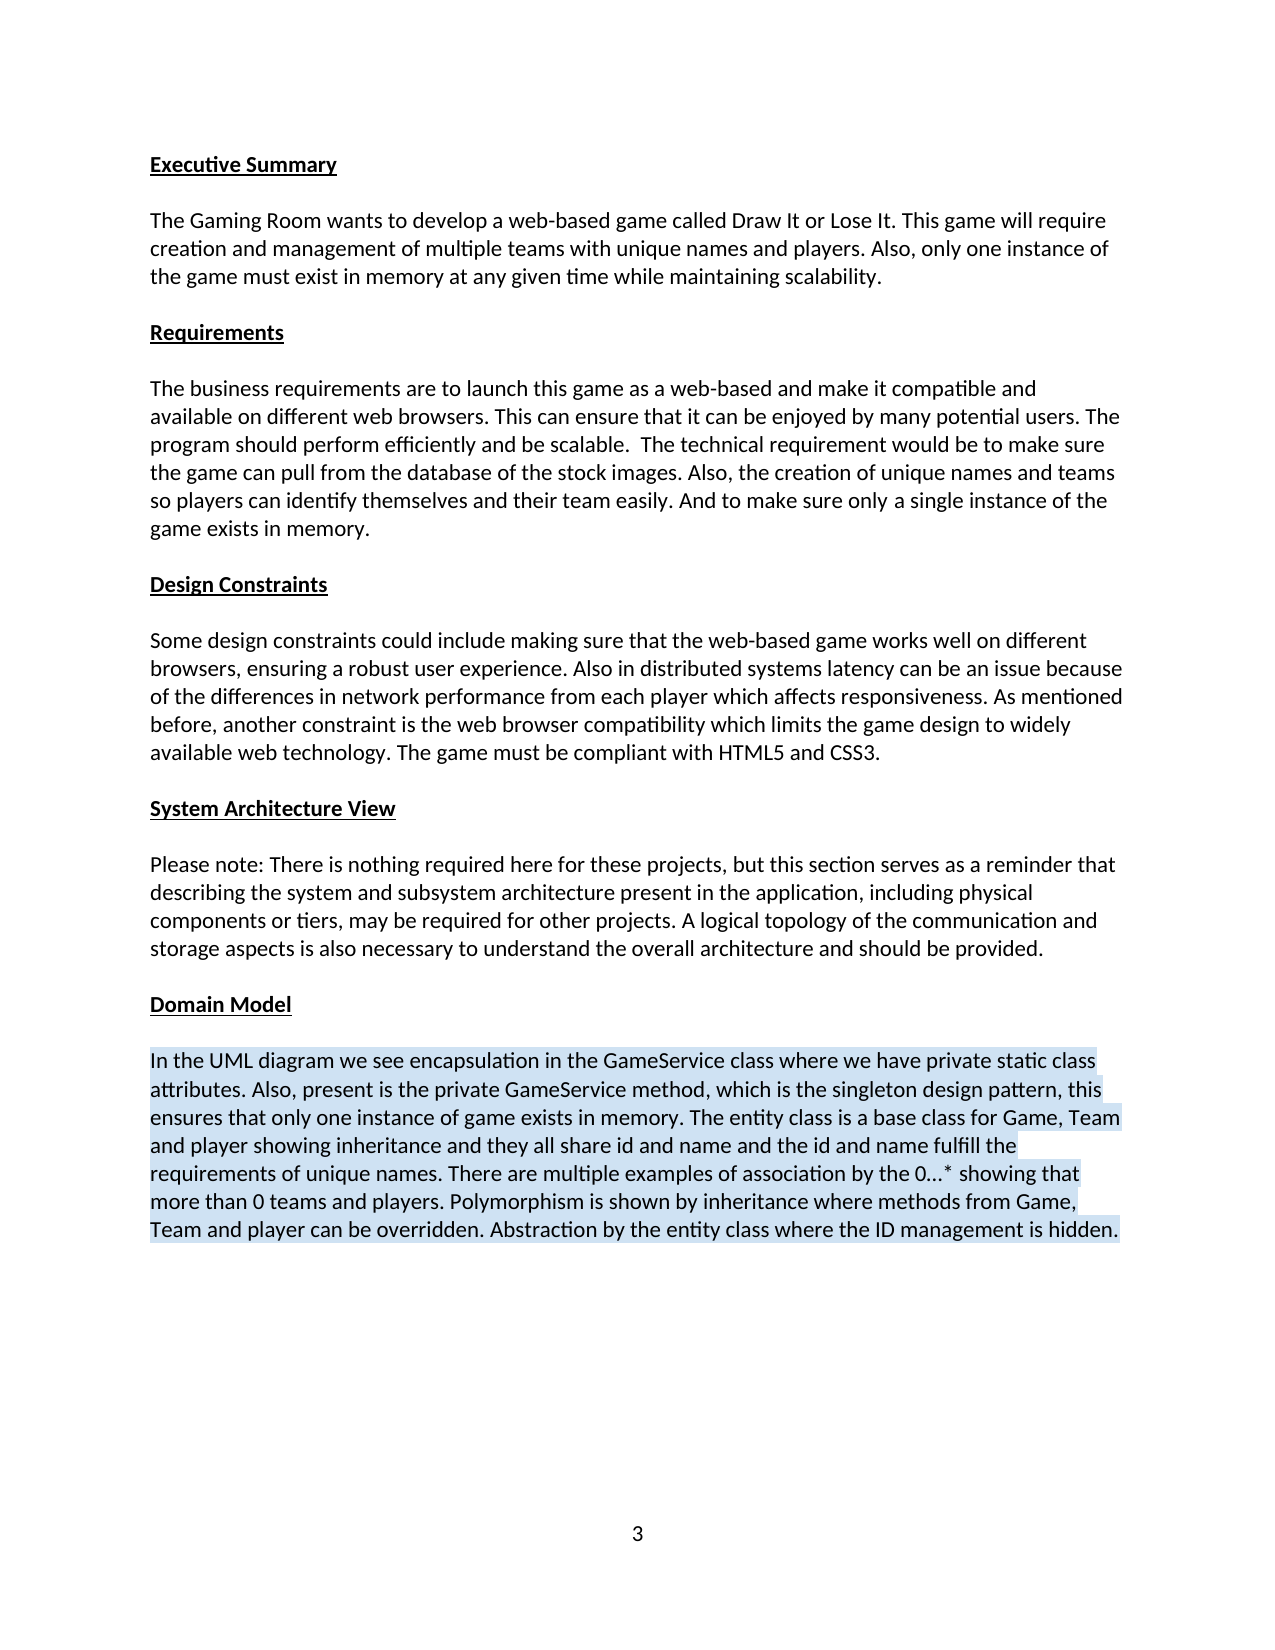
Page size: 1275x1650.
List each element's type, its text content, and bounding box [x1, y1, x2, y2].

subtitle Design Constraints [150, 570, 1125, 598]
text The Gaming Room wants to develop a web-based game called Draw It or Lose It. This game will require creation and management of multiple teams with unique names and players. Also, only one instance of the game must exist in memory at any given time while maintaining scalability. [150, 206, 1125, 290]
subtitle Executive Summary [150, 150, 1125, 178]
text The business requirements are to launch this game as a web-based and make it compatible and available on different web browsers. This can ensure that it can be enjoyed by many potential users. The program should perform efficiently and be scalable. The technical requirement would be to make sure the game can pull from the database of the stock images. Also, the creation of unique names and teams so players can identify themselves and their team easily. And to make sure only a single instance of the game exists in memory. [150, 374, 1125, 542]
subtitle System Architecture View [150, 794, 1125, 822]
text Please note: There is nothing required here for these projects, but this section serves as a reminder that describing the system and subsystem architecture present in the application, including physical components or tiers, may be required for other projects. A logical topology of the communication and storage aspects is also necessary to understand the overall architecture and should be provided. [150, 851, 1125, 963]
text Some design constraints could include making sure that the web-based game works well on different browsers, ensuring a robust user experience. Also in distributed systems latency can be an issue because of the differences in network performance from each player which affects responsiveness. As mentioned before, another constraint is the web browser compatibility which limits the game design to widely available web technology. The game must be compliant with HTML5 and CSS3. [150, 626, 1125, 766]
subtitle Domain Model [150, 991, 1125, 1019]
subtitle Requirements [150, 318, 1125, 346]
